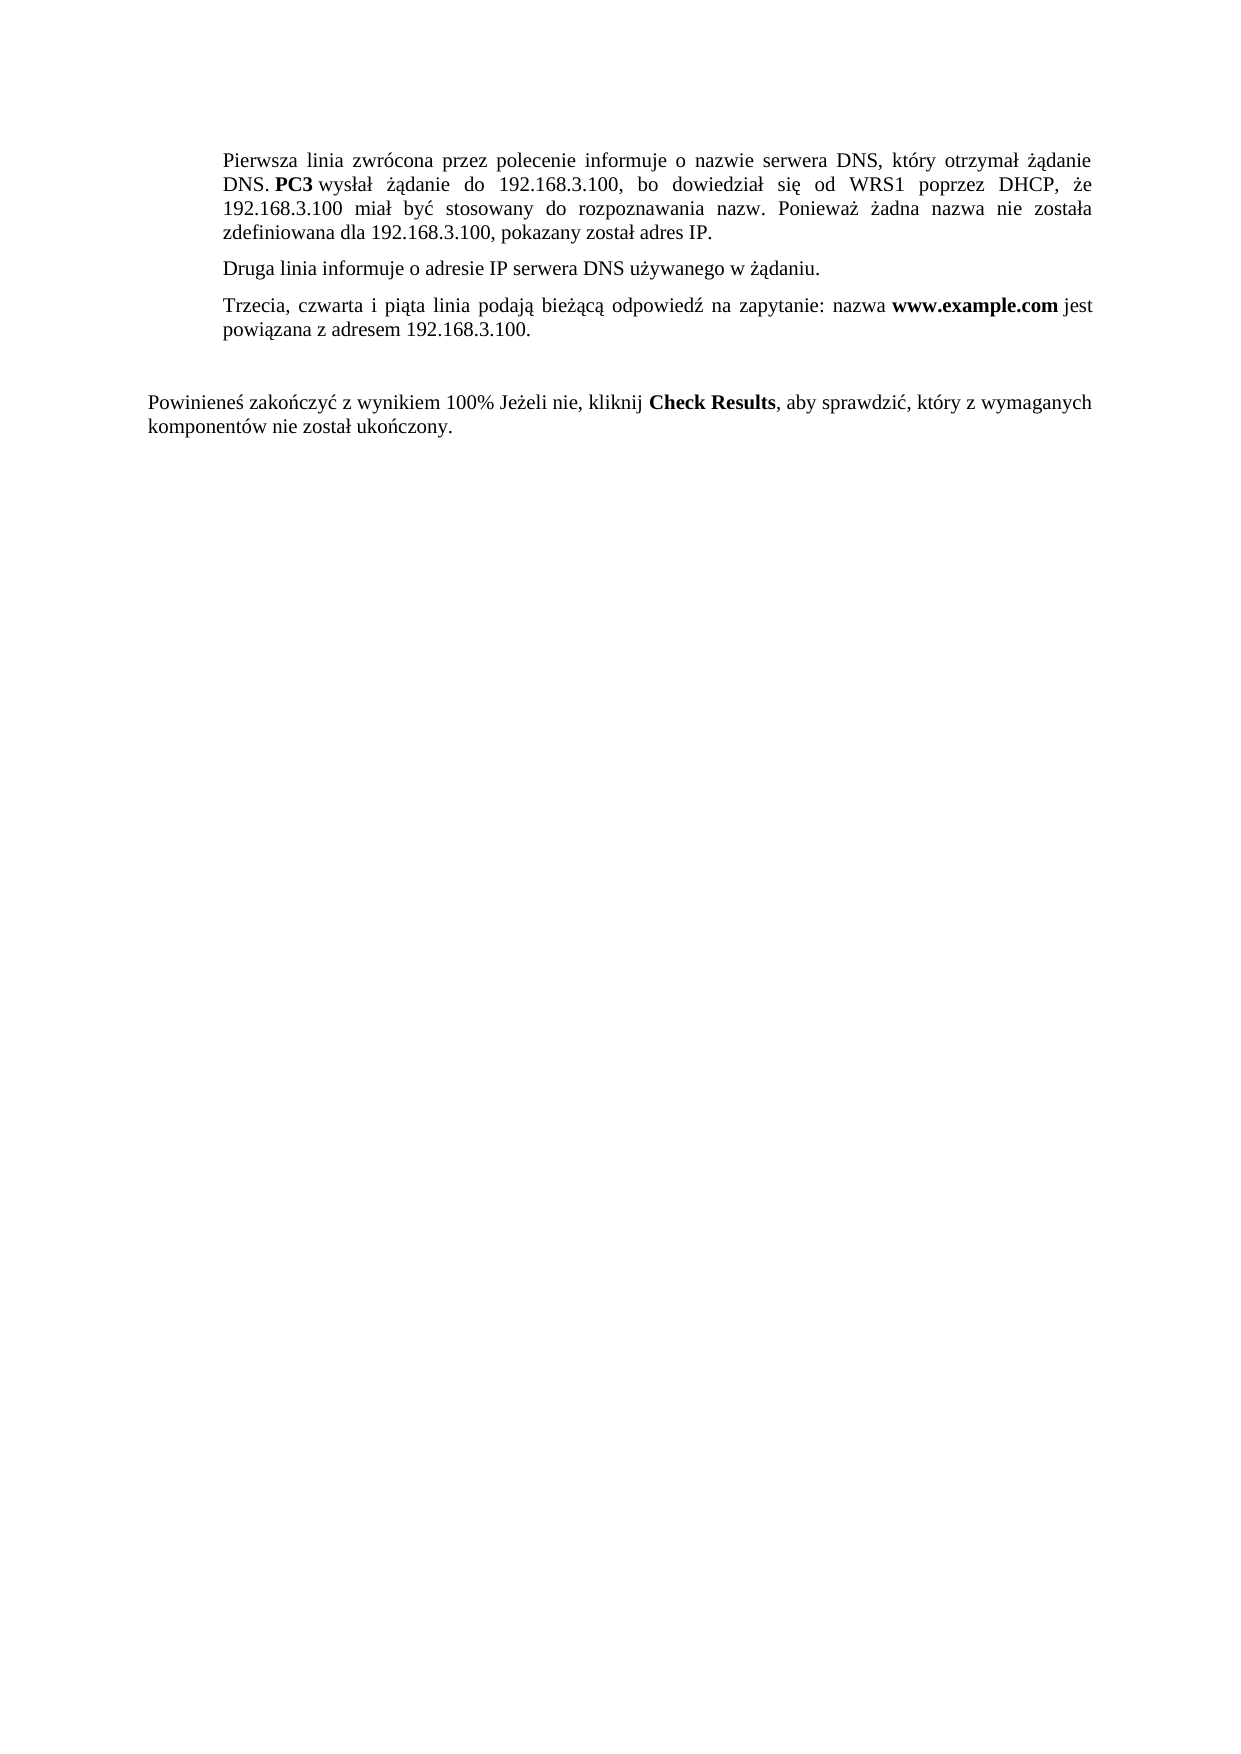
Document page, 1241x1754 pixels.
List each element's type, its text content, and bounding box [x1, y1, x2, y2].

text Powinieneś zakończyć z wynikiem 100% Jeżeli nie, kliknij Check Results, aby sprawdzić, który z wymaganych komponentów nie został ukończony. [148, 390, 1093, 438]
text Trzecia, czwarta i piąta linia podają bieżącą odpowiedź na zapytanie: nazwa www.example.com jest powiązana z adresem 192.168.3.100. [223, 293, 1093, 341]
text Druga linia informuje o adresie IP serwera DNS używanego w żądaniu. [223, 256, 1093, 280]
text Pierwsza linia zwrócona przez polecenie informuje o nazwie serwera DNS, który otrzymał żądanie DNS. PC3 wysłał żądanie do 192.168.3.100, bo dowiedział się od WRS1 poprzez DHCP, że 192.168.3.100 miał być stosowany do rozpoznawania nazw. Ponieważ żadna nazwa nie została zdefiniowana dla 192.168.3.100, pokazany został adres IP. [223, 148, 1093, 244]
